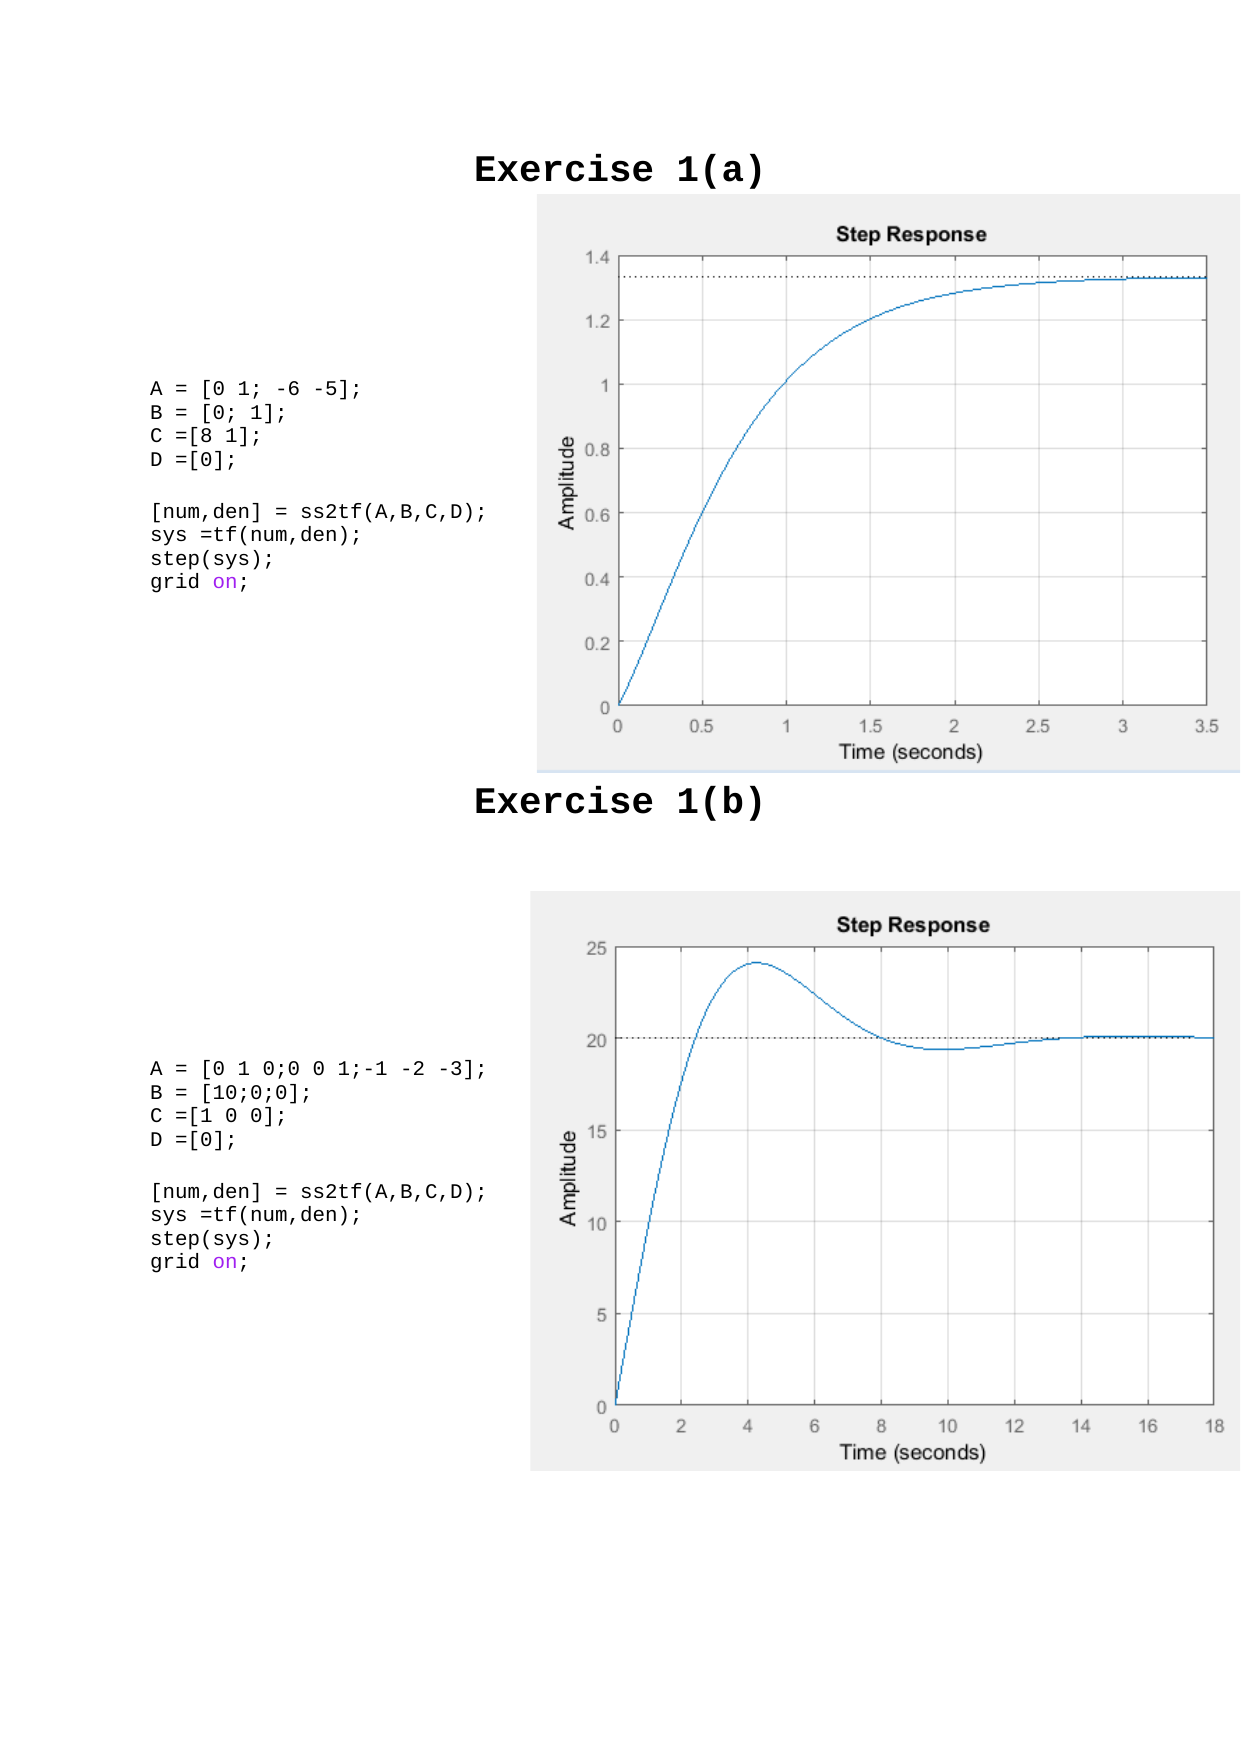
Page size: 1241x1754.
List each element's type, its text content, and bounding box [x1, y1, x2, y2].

text C =[1 0 0]; [150, 1105, 1090, 1129]
picture [536, 194, 1241, 773]
text [num,den] = ss2tf(A,B,C,D); [150, 501, 1090, 524]
text Exercise 1(b) [150, 783, 1090, 825]
text grid on; [150, 1252, 1090, 1275]
text Exercise 1(a) [150, 150, 1090, 192]
text A = [0 1; -6 -5]; [150, 378, 1090, 402]
text sys =tf(num,den); [150, 1204, 1090, 1228]
text C =[8 1]; [150, 425, 1090, 449]
text step(sys); [150, 1228, 1090, 1252]
text B = [10;0;0]; [150, 1082, 1090, 1105]
text sys =tf(num,den); [150, 524, 1090, 548]
text D =[0]; [150, 1129, 1090, 1153]
text [num,den] = ss2tf(A,B,C,D); [150, 1181, 1090, 1204]
picture [530, 891, 1241, 1471]
text B = [0; 1]; [150, 402, 1090, 425]
text grid on; [150, 572, 1090, 595]
text step(sys); [150, 548, 1090, 572]
text A = [0 1 0;0 0 1;-1 -2 -3]; [150, 1058, 1090, 1082]
text D =[0]; [150, 449, 1090, 473]
